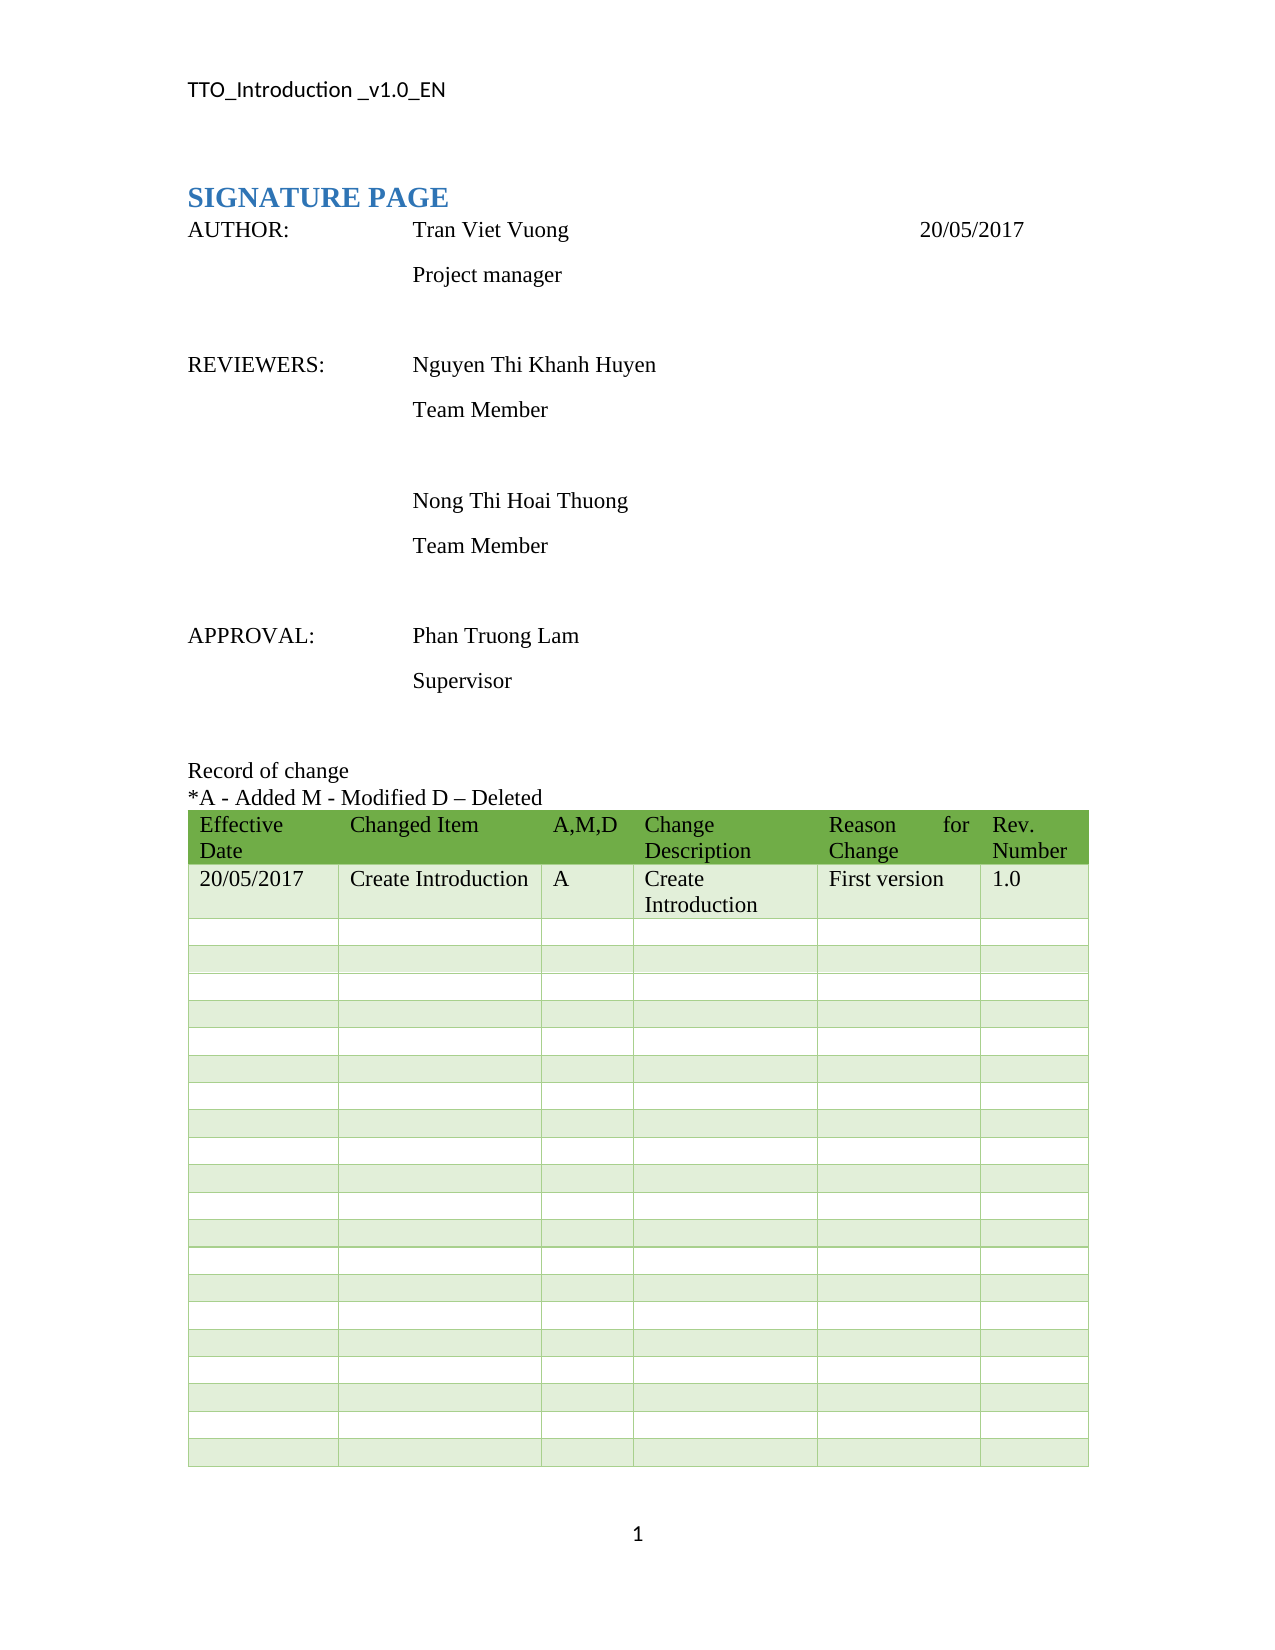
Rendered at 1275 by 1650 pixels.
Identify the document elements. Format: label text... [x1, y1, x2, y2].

table_cell [189, 1330, 338, 1356]
table_cell [542, 1384, 633, 1411]
table_cell [339, 1357, 541, 1383]
table_cell [818, 1110, 980, 1137]
table_cell [634, 1193, 817, 1219]
table_cell [339, 1138, 541, 1164]
table_cell [339, 1330, 541, 1356]
table_cell [818, 1384, 980, 1411]
table_cell [818, 1028, 980, 1054]
table_cell [981, 1028, 1088, 1054]
table_cell [818, 919, 980, 945]
text Project manager [187, 261, 1087, 288]
table_cell [339, 1083, 541, 1109]
text Supervisor [187, 667, 1087, 693]
table_header Effective Date [189, 811, 338, 864]
table_cell [981, 1056, 1088, 1082]
table_cell [339, 1302, 541, 1328]
table_cell [339, 919, 541, 945]
table_cell [339, 946, 541, 972]
table_cell [542, 1083, 633, 1109]
table_cell [818, 1412, 980, 1438]
table_cell [634, 1357, 817, 1383]
table_cell [189, 1028, 338, 1054]
table_cell [634, 1275, 817, 1301]
table_cell [339, 1001, 541, 1027]
table_cell [634, 1330, 817, 1356]
table_cell [542, 919, 633, 945]
table_cell [542, 1110, 633, 1137]
table_header A,M,D [542, 811, 633, 864]
table_header Changed Item [339, 811, 541, 864]
table_cell [189, 919, 338, 945]
table_cell [542, 1357, 633, 1383]
table_cell [634, 1138, 817, 1164]
table_cell [818, 974, 980, 1000]
table_cell [818, 1165, 980, 1192]
table_cell [981, 1138, 1088, 1164]
table_cell [634, 1056, 817, 1082]
table_cell [189, 1384, 338, 1411]
table_cell First version [818, 865, 980, 918]
table_cell [542, 1138, 633, 1164]
table_cell [981, 1412, 1088, 1438]
table_cell [189, 1439, 338, 1466]
table_cell [981, 1110, 1088, 1137]
table_cell [634, 1248, 817, 1274]
text *A - Added M - Modified D – Deleted [187, 784, 1087, 810]
table_cell [981, 1193, 1088, 1219]
table_cell [189, 1110, 338, 1137]
table_cell [339, 1248, 541, 1274]
table_cell [542, 1302, 633, 1328]
table_cell [542, 974, 633, 1000]
table_cell [339, 1110, 541, 1137]
table_cell [542, 1220, 633, 1246]
table_cell [981, 1165, 1088, 1192]
table_cell [818, 1439, 980, 1466]
table_cell [818, 1138, 980, 1164]
table_cell [634, 1412, 817, 1438]
table_cell [189, 974, 338, 1000]
table_cell [542, 1248, 633, 1274]
table_cell [634, 1028, 817, 1054]
table_cell [634, 919, 817, 945]
table_cell [634, 1302, 817, 1328]
table_cell [339, 1193, 541, 1219]
table_cell [818, 1302, 980, 1328]
table_cell [542, 1056, 633, 1082]
table_cell [818, 1083, 980, 1109]
text Team Member [187, 397, 1087, 423]
table_cell [634, 1439, 817, 1466]
table_cell [189, 1275, 338, 1301]
table_cell [634, 1083, 817, 1109]
table_cell [981, 1384, 1088, 1411]
table_cell [189, 1001, 338, 1027]
table_cell [981, 1220, 1088, 1246]
table_cell [339, 1275, 541, 1301]
table_cell 20/05/2017 [189, 865, 338, 918]
subtitle SIGNATURE [187, 180, 1087, 213]
table_cell [634, 974, 817, 1000]
table_cell [542, 1028, 633, 1054]
text REVIEWERS: Nguyen Thi Khanh Huyen [187, 351, 1087, 378]
table_cell [189, 1056, 338, 1082]
table_cell [981, 1302, 1088, 1328]
table_cell [189, 1165, 338, 1192]
table_cell [189, 1083, 338, 1109]
table_cell [818, 1357, 980, 1383]
table_cell [339, 1220, 541, 1246]
table_cell [542, 1165, 633, 1192]
table_cell [818, 1056, 980, 1082]
table_header Change Description [634, 811, 817, 864]
table_cell [542, 1439, 633, 1466]
table_cell [189, 1302, 338, 1328]
text AUTHOR: Tran Viet Vuong 20/05/2017 [187, 216, 1087, 242]
table_cell [634, 1110, 817, 1137]
table_cell [981, 946, 1088, 972]
table_cell [818, 1001, 980, 1027]
table_cell [542, 1193, 633, 1219]
table_cell [818, 1248, 980, 1274]
table_header Reason for Change [818, 811, 980, 864]
table_cell [981, 919, 1088, 945]
table_cell [339, 1165, 541, 1192]
table_cell [818, 1275, 980, 1301]
table_cell [818, 1330, 980, 1356]
table_cell [189, 1138, 338, 1164]
table_header Rev. Number [981, 811, 1088, 864]
table_cell [981, 974, 1088, 1000]
table_cell [634, 1165, 817, 1192]
table_cell [339, 1056, 541, 1082]
table_cell [339, 1439, 541, 1466]
table_cell [189, 1248, 338, 1274]
table_cell [189, 1220, 338, 1246]
text Nong Thi Hoai Thuong [187, 487, 1087, 513]
table_cell [542, 1275, 633, 1301]
table_cell [981, 1275, 1088, 1301]
table_cell [981, 1248, 1088, 1274]
table_cell [189, 1357, 338, 1383]
table_cell [818, 946, 980, 972]
table_cell [542, 1001, 633, 1027]
text Record of change [187, 757, 1087, 784]
table_cell [981, 1001, 1088, 1027]
table_cell [339, 1412, 541, 1438]
table_cell [189, 946, 338, 972]
table_cell A [542, 865, 633, 918]
table_cell [339, 1028, 541, 1054]
text Team Member [187, 532, 1087, 558]
table_cell [818, 1193, 980, 1219]
table_cell [634, 1220, 817, 1246]
table_cell Create Introduction [634, 865, 817, 918]
table_cell [981, 1083, 1088, 1109]
table_cell [542, 946, 633, 972]
table_cell Create Introduction [339, 865, 541, 918]
table_cell [339, 974, 541, 1000]
table_cell [818, 1220, 980, 1246]
table_cell [981, 1439, 1088, 1466]
table_cell [981, 1330, 1088, 1356]
table_cell [542, 1330, 633, 1356]
table_cell 1.0 [981, 865, 1088, 918]
table_cell [634, 1384, 817, 1411]
table_cell [981, 1357, 1088, 1383]
table_cell [189, 1412, 338, 1438]
text APPROVAL: Phan Truong Lam [187, 622, 1087, 648]
table_cell [339, 1384, 541, 1411]
table_cell [634, 946, 817, 972]
table_cell [634, 1001, 817, 1027]
table_cell [189, 1193, 338, 1219]
table_cell [542, 1412, 633, 1438]
